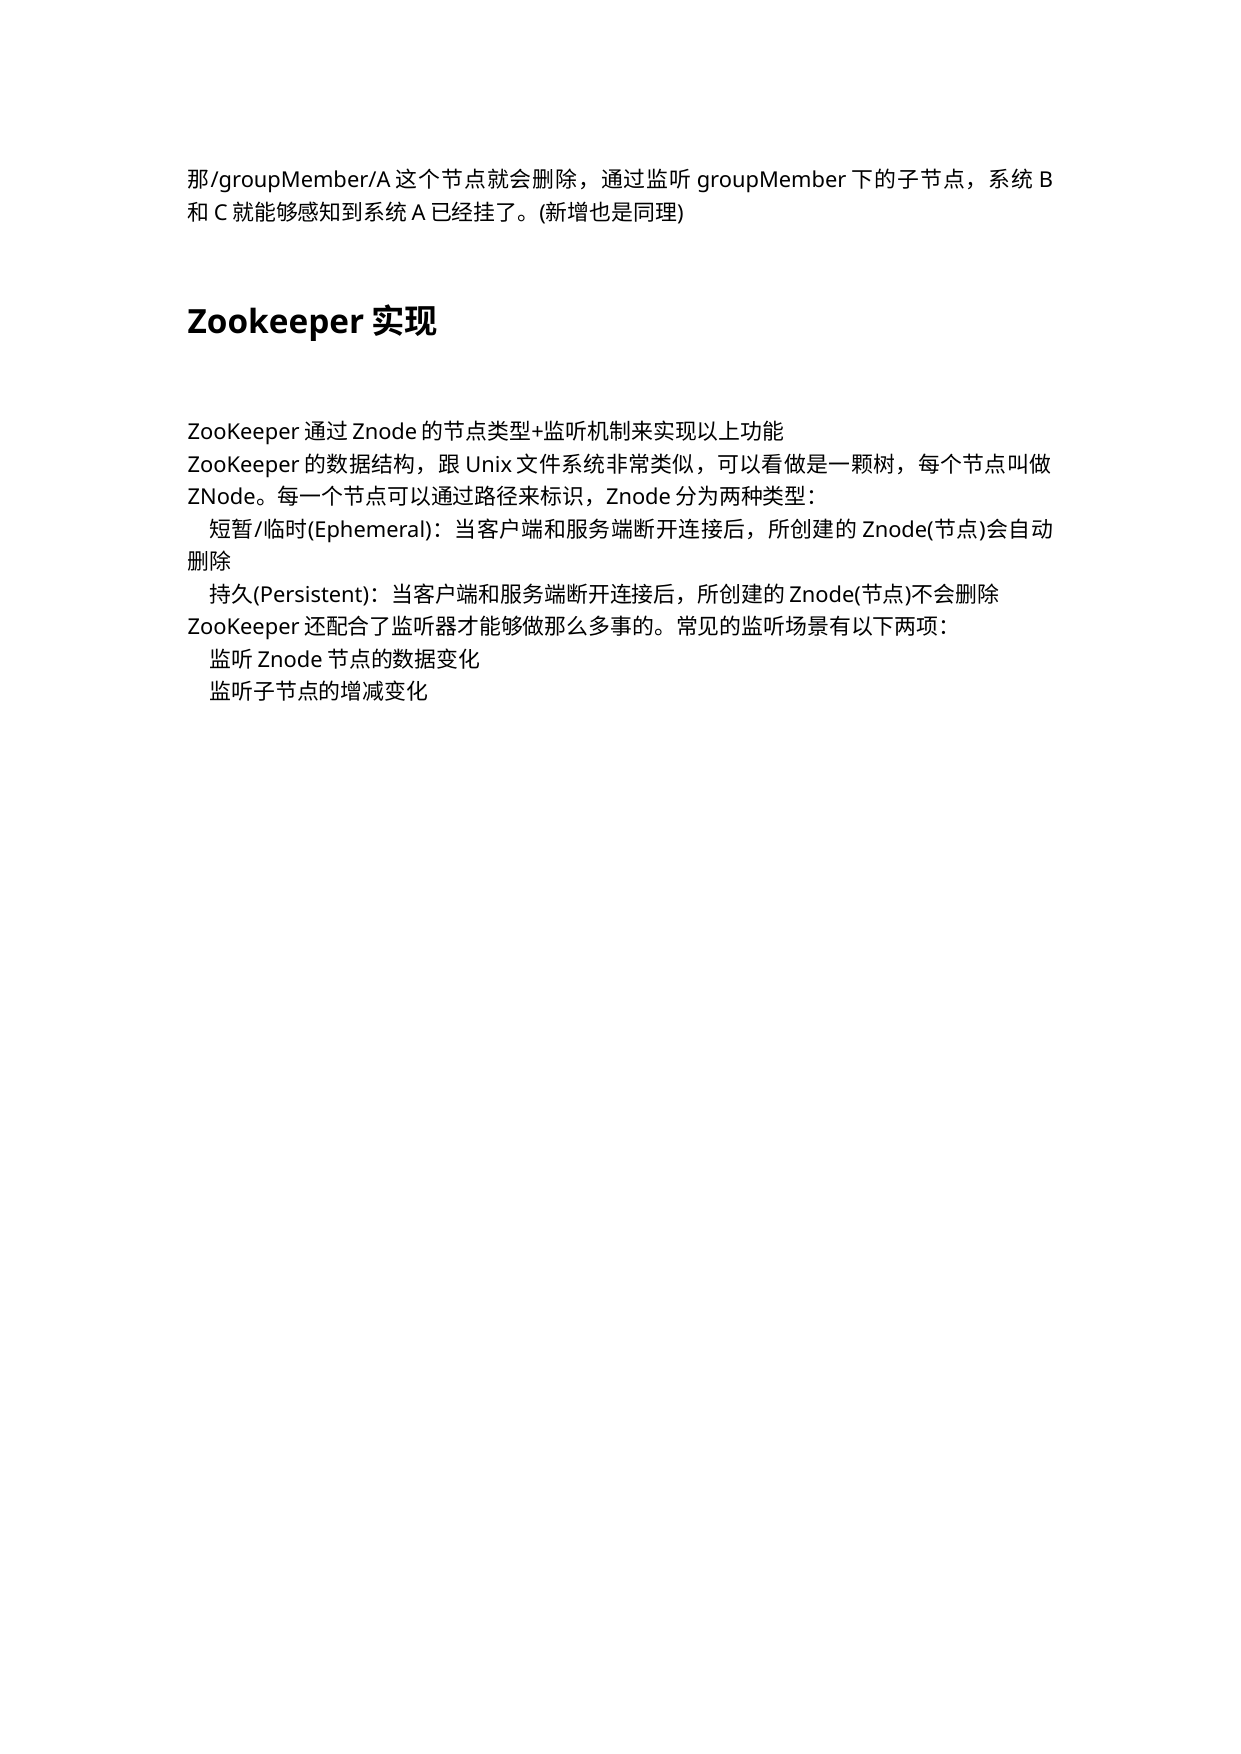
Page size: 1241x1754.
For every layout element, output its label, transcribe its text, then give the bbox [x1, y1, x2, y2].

text 监听Znode节点的数据变化 [187, 641, 1053, 674]
subtitle Zookeeper实现 [187, 287, 1053, 352]
text 短暂/临时(Ephemeral)：当客户端和服务端断开连接后，所创建的Znode(节点)会自动删除 [187, 511, 1053, 576]
text 持久(Persistent)：当客户端和服务端断开连接后，所创建的Znode(节点)不会删除 [187, 576, 1053, 609]
text ZooKeeper还配合了监听器才能够做那么多事的。常见的监听场景有以下两项： [187, 609, 1053, 641]
text ZooKeeper通过Znode的节点类型+监听机制来实现以上功能 [187, 414, 1053, 446]
text ZooKeeper的数据结构，跟Unix文件系统非常类似，可以看做是一颗树，每个节点叫做ZNode。每一个节点可以通过路径来标识，Znode分为两种类型： [187, 446, 1053, 511]
text 监听子节点的增减变化 [187, 674, 1053, 706]
